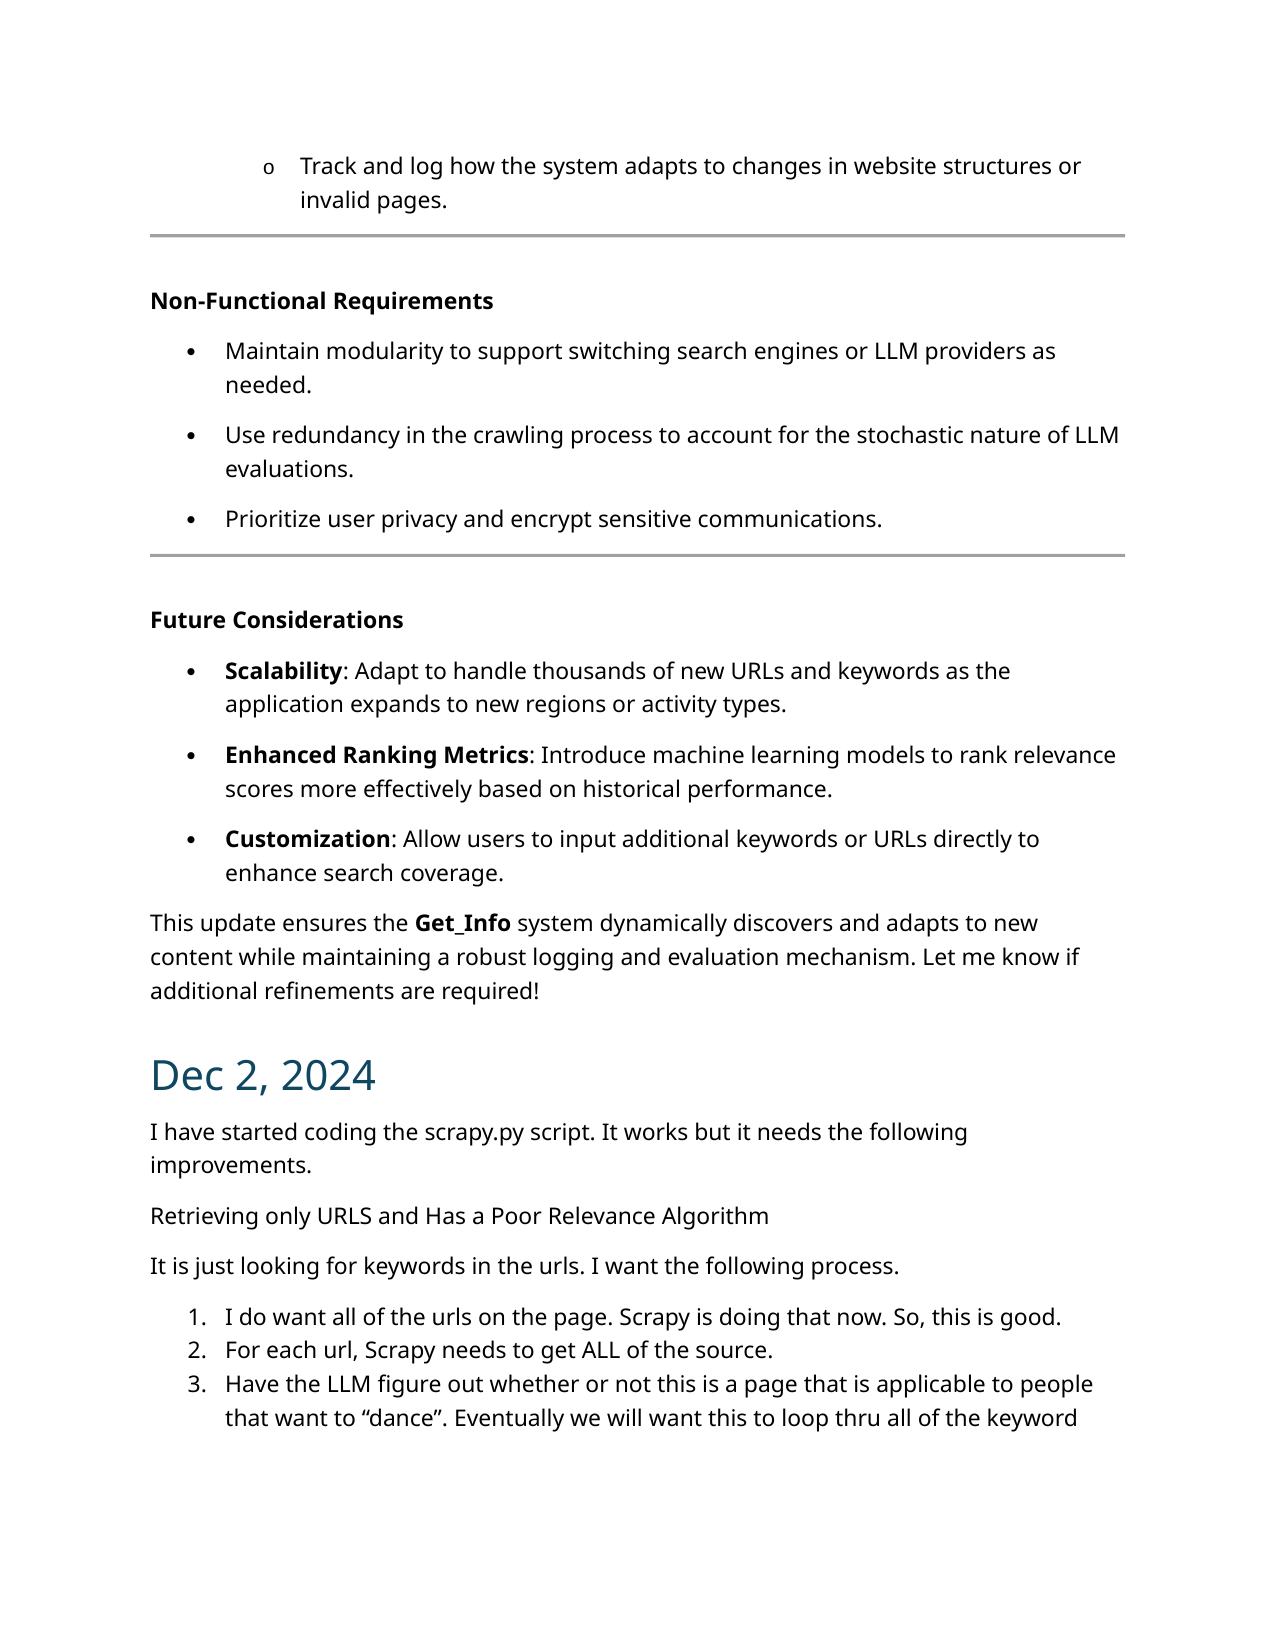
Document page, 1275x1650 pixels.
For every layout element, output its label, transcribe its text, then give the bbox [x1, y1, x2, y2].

subtitle Dec 2, 2024 [150, 1046, 1125, 1103]
text Retrieving only URLS and Has a Poor Relevance Algorithm [150, 1199, 1125, 1231]
list Scalability: Adapt to handle thousands of new URLs and keywords as the application expands to new regions or activity types. [187, 654, 1125, 719]
list I do want all of the urls on the page. Scrapy is doing that now. So, this is good. [187, 1300, 1125, 1332]
list Customization: Allow users to input additional keywords or URLs directly to enhance search coverage. [187, 823, 1125, 888]
text Non-Functional Requirements [150, 284, 1125, 316]
list Prioritize user privacy and encrypt sensitive communications. [187, 503, 1125, 534]
list Track and log how the system adapts to changes in website structures or invalid pages. [262, 150, 1125, 215]
text It is just looking for keywords in the urls. I want the following process. [150, 1250, 1125, 1281]
text I have started coding the scrapy.py script. It works but it needs the following improvements. [150, 1115, 1125, 1180]
list Use redundancy in the crawling process to account for the stochastic nature of LLM evaluations. [187, 419, 1125, 484]
list For each url, Scrapy needs to get ALL of the source. [187, 1334, 1125, 1365]
text Future Considerations [150, 604, 1125, 635]
text This update ensures the Get_Info system dynamically discovers and adapts to new content while maintaining a robust logging and evaluation mechanism. Let me know if additional refinements are required! [150, 907, 1125, 1006]
list Enhanced Ranking Metrics: Introduce machine learning models to rank relevance scores more effectively based on historical performance. [187, 739, 1125, 804]
list Maintain modularity to support switching search engines or LLM providers as needed. [187, 335, 1125, 400]
